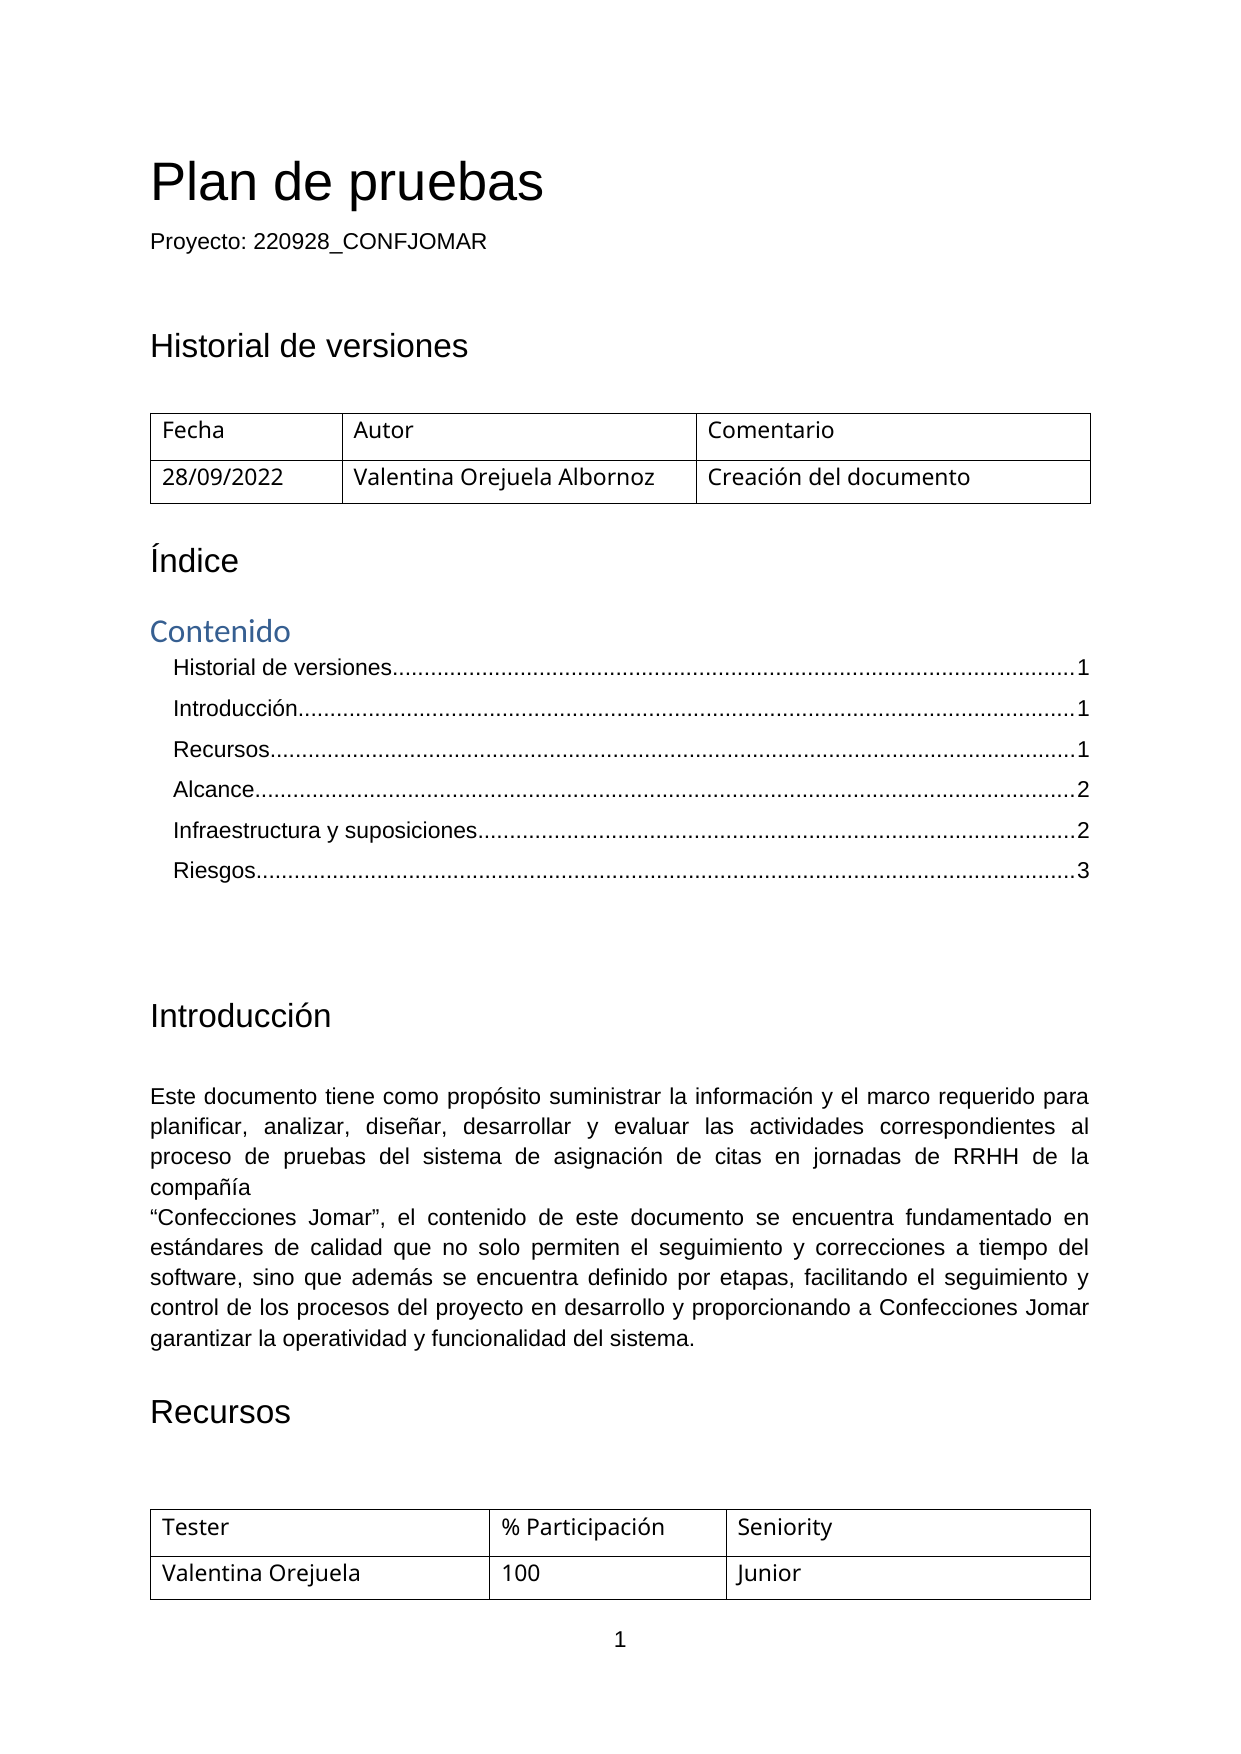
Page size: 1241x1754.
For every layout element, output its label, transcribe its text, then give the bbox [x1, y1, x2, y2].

table_cell Valentina Orejuela Albornoz [343, 461, 696, 503]
subtitle Índice [150, 541, 1090, 580]
table_cell 100 [490, 1557, 726, 1599]
subtitle Introducción [150, 996, 1090, 1034]
subtitle Historial de versiones [150, 326, 1090, 364]
table_cell 28/09/2022 [151, 461, 342, 503]
table_header % Participación [490, 1510, 726, 1556]
table_cell Valentina Orejuela Albornoz [151, 1557, 489, 1599]
table_cell Creación del documento [697, 461, 1090, 503]
title Plan de pruebas [150, 150, 1090, 212]
text Este documento tiene como propósito suministrar la información y el marco requerido para planificar, analizar, diseñar, desarrollar y evaluar las actividades correspondientes al proceso de pruebas del sistema de asignación de citas en jornadas de RRHH de la compañía [150, 1083, 1090, 1200]
text “Confecciones Jomar”, el contenido de este documento se encuentra fundamentado en estándares de calidad que no solo permiten el seguimiento y correcciones a tiempo del software, sino que además se encuentra definido por etapas, facilitando el seguimiento y control de los procesos del proyecto en desarrollo y proporcionando a Confecciones Jomar garantizar la operatividad y funcionalidad del sistema. [150, 1204, 1090, 1351]
table_header Fecha [151, 414, 342, 459]
table_header Autor [343, 414, 696, 459]
text Proyecto: 220928_CONFJOMAR [150, 228, 1090, 254]
subtitle Recursos [150, 1392, 1090, 1431]
table_header Tester [151, 1510, 489, 1556]
table_header Seniority [727, 1510, 1090, 1556]
table_cell Junior [727, 1557, 1090, 1599]
table_header Comentario [697, 414, 1090, 459]
